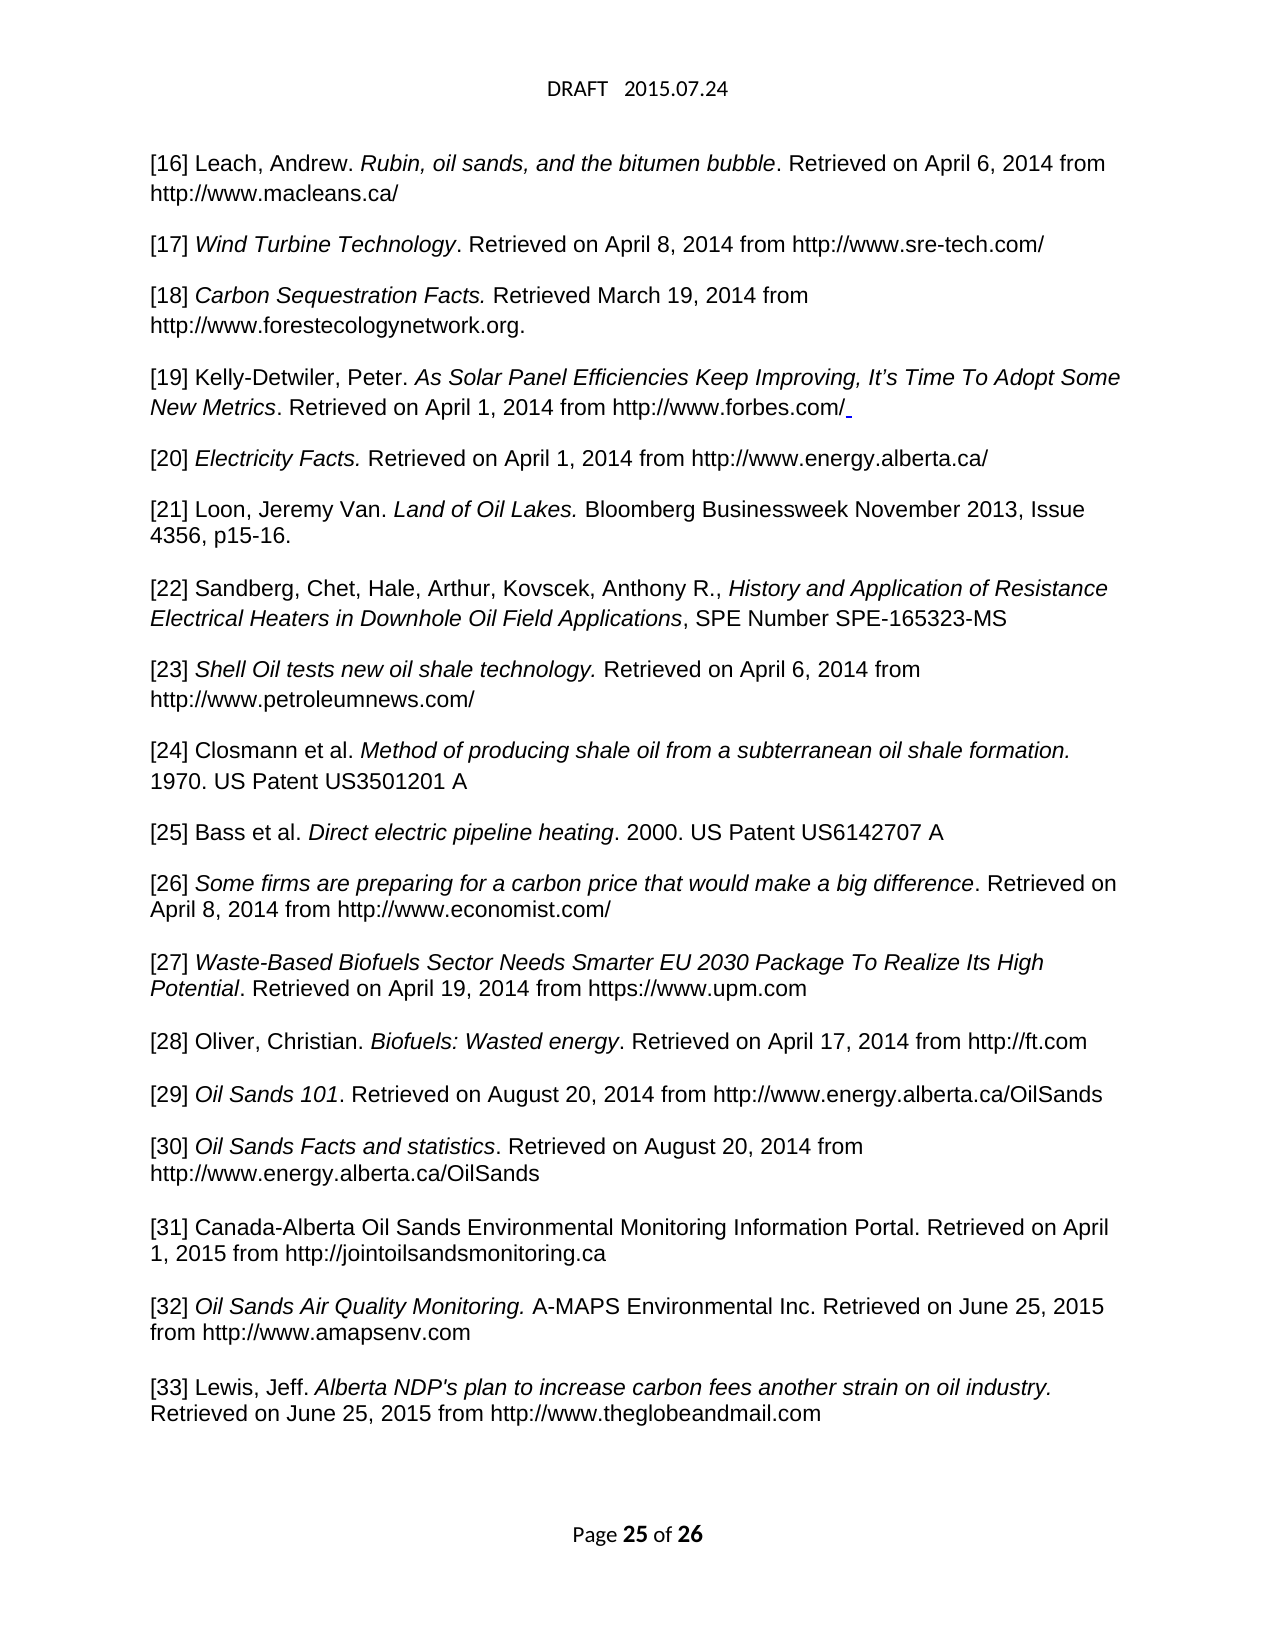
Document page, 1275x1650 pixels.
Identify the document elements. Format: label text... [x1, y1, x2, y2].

text [31] Canada-Alberta Oil Sands Environmental Monitoring Information Portal. Retrieved on April 1, 2015 from http://jointoilsandsmonitoring.ca [150, 1214, 1125, 1267]
text [25] Bass et al. Direct electric pipeline heating. 2000. US Patent US6142707 A [150, 819, 1125, 845]
text [22] Sandberg, Chet, Hale, Arthur, Kovscek, Anthony R., History and Application of Resistance Electrical Heaters in Downhole Oil Field Applications, SPE Number SPE-165323-MS [150, 575, 1125, 631]
text [19] Kelly-Detwiler, Peter. As Solar Panel Efficiencies Keep Improving, It’s Time To Adopt Some New Metrics. Retrieved on April 1, 2014 from http://www.forbes.com/ [150, 363, 1125, 420]
text [26] Some firms are preparing for a carbon price that would make a big difference. Retrieved on April 8, 2014 from http://www.economist.com/ [150, 870, 1125, 922]
text [33] Lewis, Jeff. Alberta NDP's plan to increase carbon fees another strain on oil industry. Retrieved on June 25, 2015 from http://www.theglobeandmail.com [150, 1374, 1125, 1426]
text [18] Carbon Sequestration Facts. Retrieved March 19, 2014 from http://www.forestecologynetwork.org. [150, 282, 1125, 339]
text [23] Shell Oil tests new oil shale technology. Retrieved on April 6, 2014 from http://www.petroleumnews.com/ [150, 656, 1125, 713]
text [32] Oil Sands Air Quality Monitoring. A-MAPS Environmental Inc. Retrieved on June 25, 2015 from http://www.amapsenv.com [150, 1293, 1125, 1346]
text [29] Oil Sands 101. Retrieved on August 20, 2014 from http://www.energy.alberta.ca/OilSands [150, 1081, 1125, 1107]
text [27] Waste-Based Biofuels Sector Needs Smarter EU 2030 Package To Realize Its High Potential. Retrieved on April 19, 2014 from https://www.upm.com [150, 949, 1125, 1001]
text [20] Electricity Facts. Retrieved on April 1, 2014 from http://www.energy.alberta.ca/ [150, 445, 1125, 471]
text [30] Oil Sands Facts and statistics. Retrieved on August 20, 2014 from http://www.energy.alberta.ca/OilSands [150, 1133, 1125, 1186]
text [24] Closmann et al. Method of producing shale oil from a subterranean oil shale formation. 1970. US Patent US3501201 A [150, 737, 1125, 794]
text [28] Oliver, Christian. Biofuels: Wasted energy. Retrieved on April 17, 2014 from http://ft.com [150, 1028, 1125, 1054]
text [16] Leach, Andrew. Rubin, oil sands, and the bitumen bubble. Retrieved on April 6, 2014 from http://www.macleans.ca/ [150, 150, 1125, 207]
text [17] Wind Turbine Technology. Retrieved on April 8, 2014 from http://www.sre-tech.com/ [150, 231, 1125, 258]
text [21] Loon, Jeremy Van. Land of Oil Lakes. Bloomberg Businessweek November 2013, Issue 4356, p15-16. [150, 496, 1125, 548]
